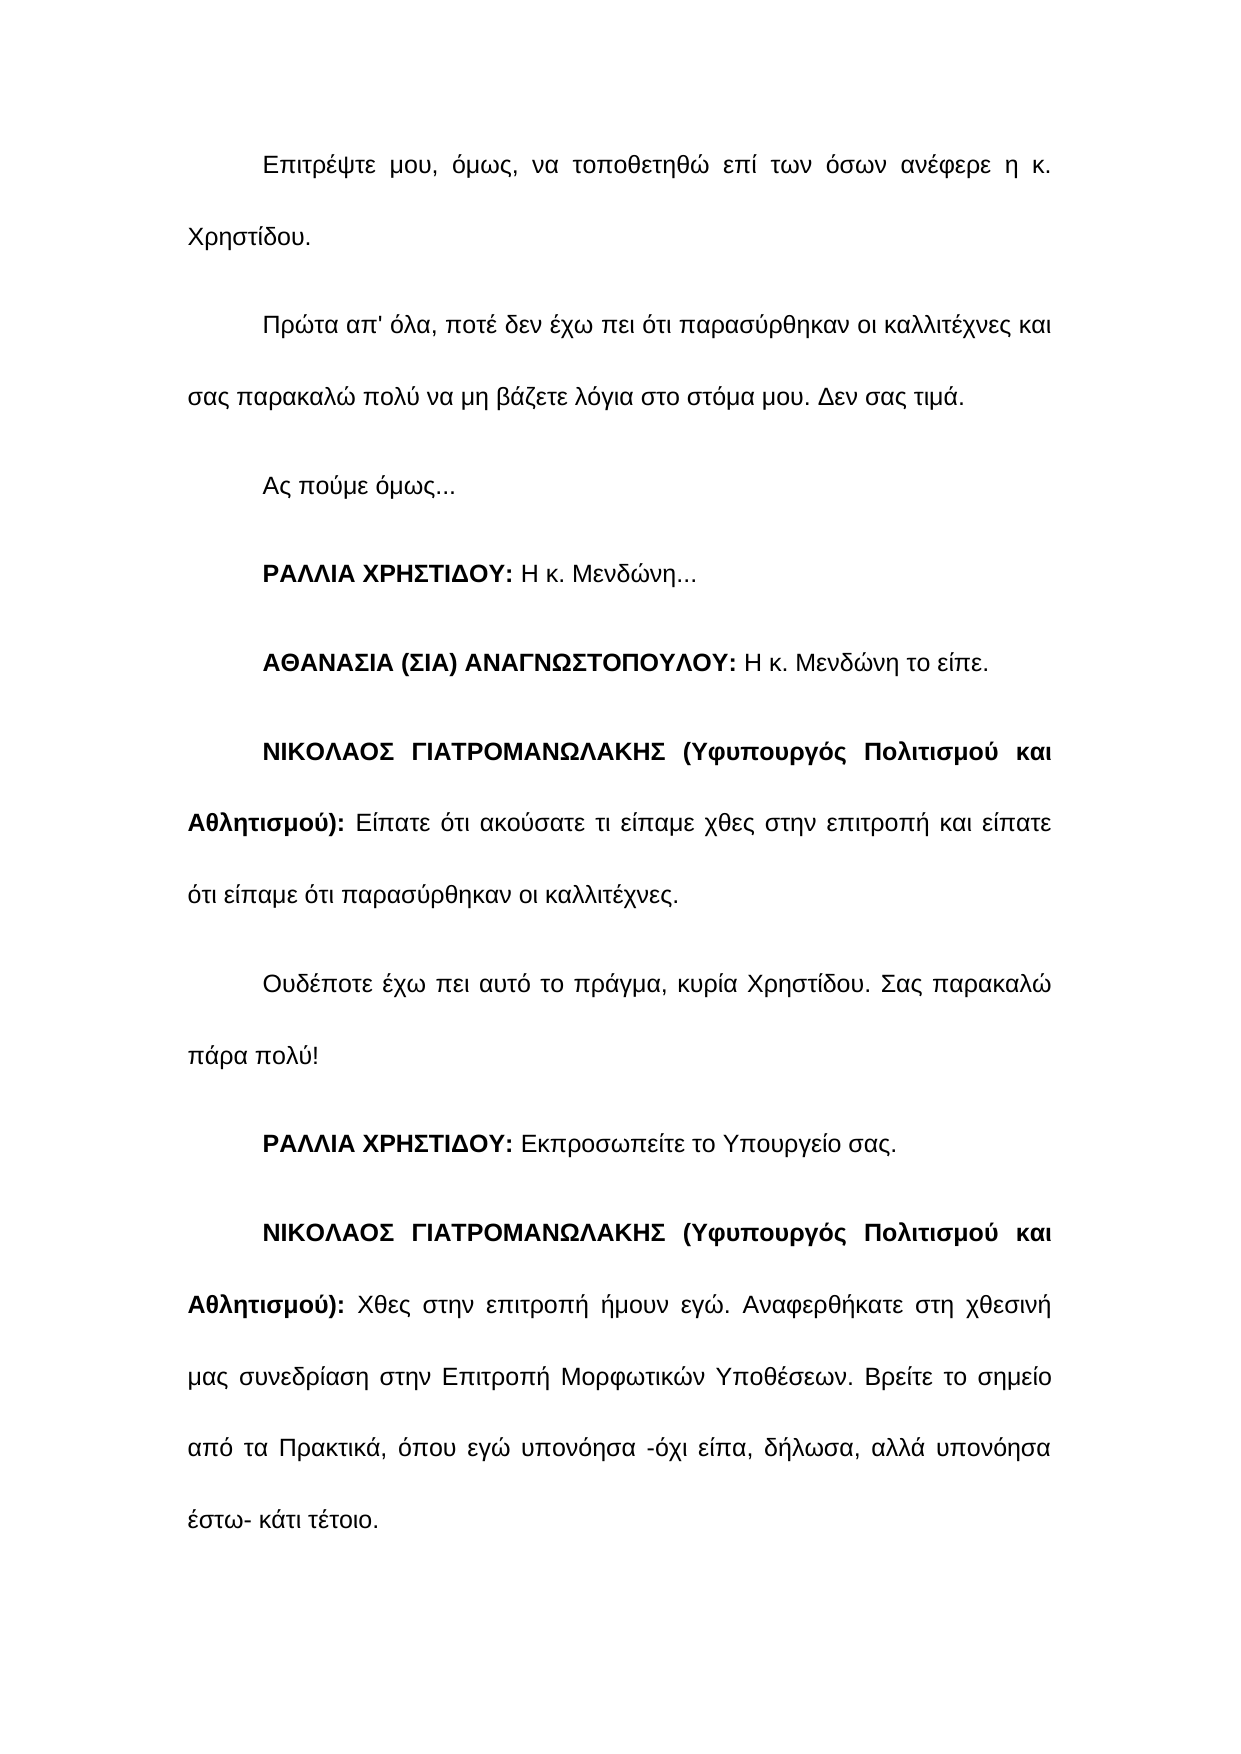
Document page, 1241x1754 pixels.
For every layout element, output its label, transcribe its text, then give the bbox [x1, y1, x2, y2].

text ΡΑΛΛΙΑ ΧΡΗΣΤΙΔΟΥ: Εκπροσωπείτε το Υπουργείο σας. [187, 1129, 1053, 1158]
text Ουδέποτε έχω πει αυτό το πράγμα, κυρία Χρηστίδου. Σας παρακαλώ πάρα πολύ! [187, 969, 1053, 1069]
text ΝΙΚΟΛΑOΣ ΓΙΑΤΡΟΜΑΝΩΛΑΚΗΣ (Υφυπουργός Πολιτισμού και Αθλητισμού): Είπατε ότι ακούσατε τι είπαμε χθες στην επιτροπή και είπατε ότι είπαμε ότι παρασύρθηκαν οι καλλιτέχνες. [187, 736, 1053, 909]
text Επιτρέψτε μου, όμως, να τοποθετηθώ επί των όσων ανέφερε η κ. Χρηστίδου. [187, 150, 1053, 251]
text Πρώτα απ' όλα, ποτέ δεν έχω πει ότι παρασύρθηκαν οι καλλιτέχνες και σας παρακαλώ πολύ να μη βάζετε λόγια στο στόμα μου. Δεν σας τιμά. [187, 310, 1053, 411]
text ΝΙΚΟΛΑOΣ ΓΙΑΤΡΟΜΑΝΩΛΑΚΗΣ (Υφυπουργός Πολιτισμού και Αθλητισμού): Χθες στην επιτροπή ήμουν εγώ. Αναφερθήκατε στη χθεσινή μας συνεδρίαση στην Επιτροπή Μορφωτικών Υποθέσεων. Βρείτε το σημείο από τα Πρακτικά, όπου εγώ υπονόησα -όχι είπα, δήλωσα, αλλά υπονόησα έστω- κάτι τέτοιο. [187, 1218, 1053, 1534]
text Ας πούμε όμως... [187, 471, 1053, 499]
text ΑΘΑΝΑΣΙΑ (ΣΙΑ) ΑΝΑΓΝΩΣΤΟΠΟΥΛΟΥ: Η κ. Μενδώνη το είπε. [187, 648, 1053, 677]
text ΡΑΛΛΙΑ ΧΡΗΣΤΙΔΟΥ: Η κ. Μενδώνη... [187, 559, 1053, 588]
